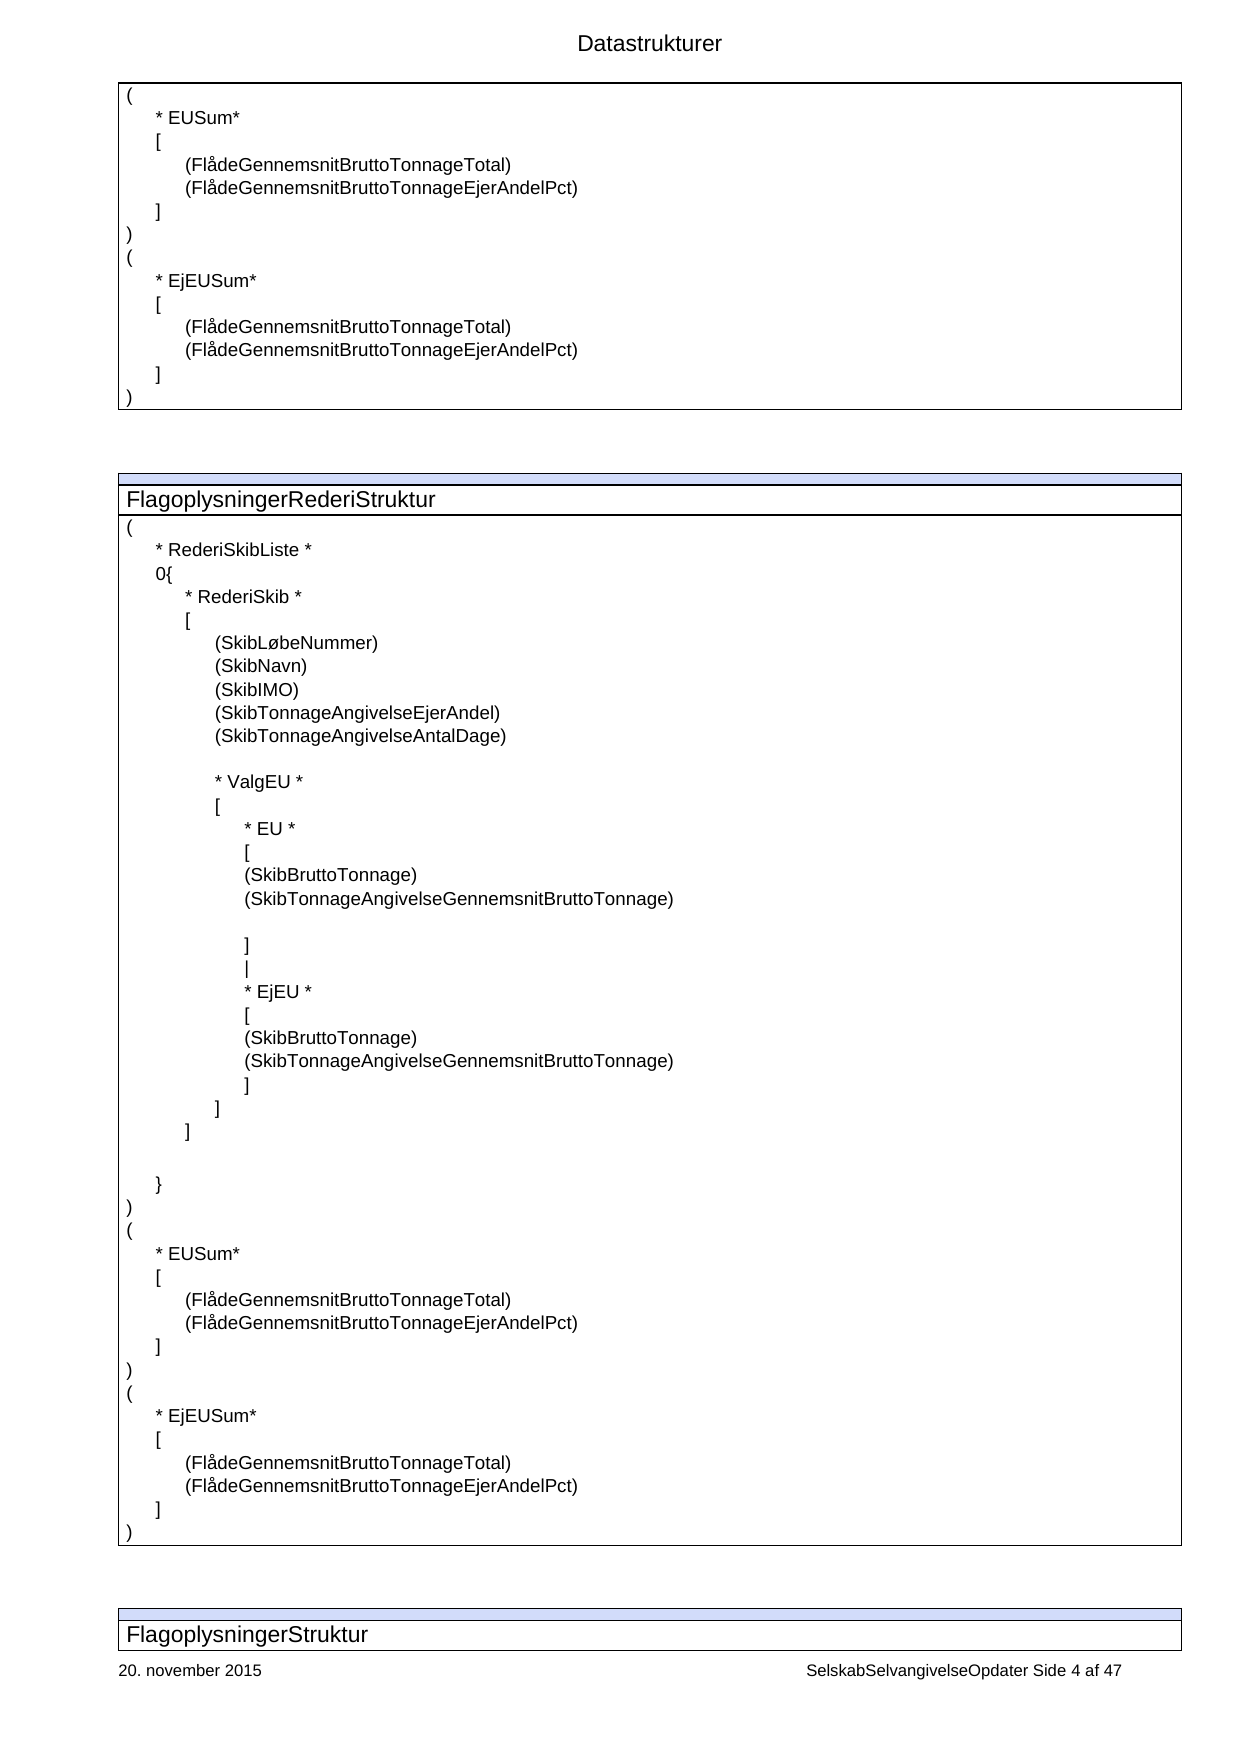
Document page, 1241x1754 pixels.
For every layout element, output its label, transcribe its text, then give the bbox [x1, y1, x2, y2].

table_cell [119, 84, 1181, 409]
table_cell FlagoplysningerStruktur [119, 1621, 1181, 1650]
table_cell FlagoplysningerRederiStruktur [119, 486, 1181, 514]
table_header [119, 474, 1181, 484]
table_cell ( * RederiSkibListe * 0{ * RederiSkib * [ (SkibLøbeNummer) (SkibNavn) (SkibIMO) (SkibTonnageAngivelseEjerAndel) (SkibTonnageAngivelseAntalDage) * ValgEU * [ * EU * [ (SkibBruttoTonnage) (SkibTonnageAngivelseGennemsnitBruttoTonnage) ] | * EjEU * [ (SkibBruttoTonnage) (SkibTonnageAngivelseGennemsnitBruttoTonnage) ] ] ] } ) ( * EUSum* [ (FlådeGennemsnitBruttoTonnageTotal) (FlådeGennemsnitBruttoTonnageEjerAndelPct) ] ) ( * EjEUSum* [ (FlådeGennemsnitBruttoTonnageTotal) (FlådeGennemsnitBruttoTonnageEjerAndelPct) ] ) [119, 516, 1181, 1545]
table_header [119, 1609, 1181, 1620]
